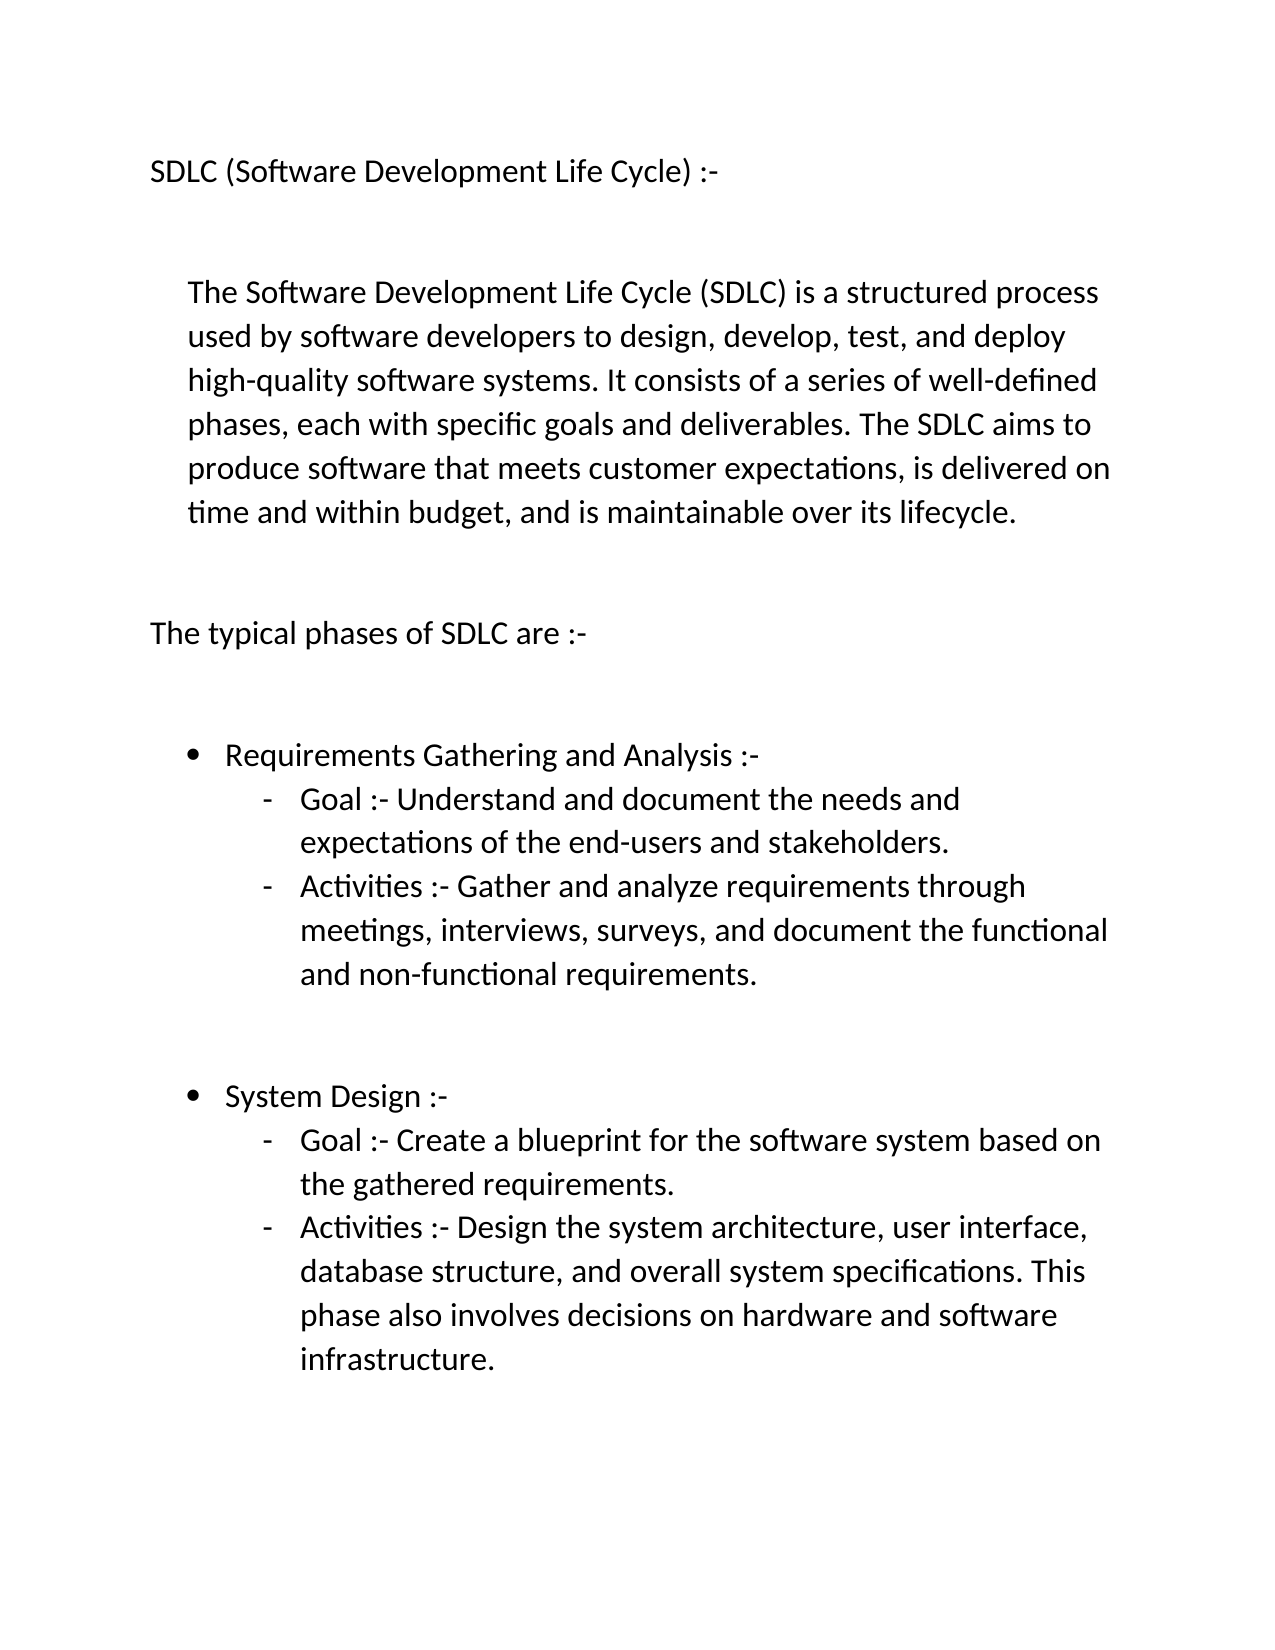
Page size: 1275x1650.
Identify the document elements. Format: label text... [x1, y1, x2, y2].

text The typical phases of SDLC are :- [150, 612, 1125, 653]
list System Design :- [187, 1074, 1125, 1115]
list Goal :- Understand and document the needs and expectations of the end-users and stakeholders. [262, 777, 1125, 862]
list Requirements Gathering and Analysis :- [187, 733, 1125, 774]
list Goal :- Create a blueprint for the software system based on the gathered requirements. [262, 1118, 1125, 1203]
list Activities :- Design the system architecture, user interface, database structure, and overall system specifications. This phase also involves decisions on hardware and software infrastructure. [262, 1206, 1125, 1379]
list Activities :- Gather and analyze requirements through meetings, interviews, surveys, and document the functional and non-functional requirements. [262, 865, 1125, 994]
text SDLC (Software Development Life Cycle) :- [150, 150, 1125, 191]
text The Software Development Life Cycle (SDLC) is a structured process used by software developers to design, develop, test, and deploy high-quality software systems. It consists of a series of well-defined phases, each with specific goals and deliverables. The SDLC aims to produce software that meets customer expectations, is delivered on time and within budget, and is maintainable over its lifecycle. [187, 271, 1125, 532]
